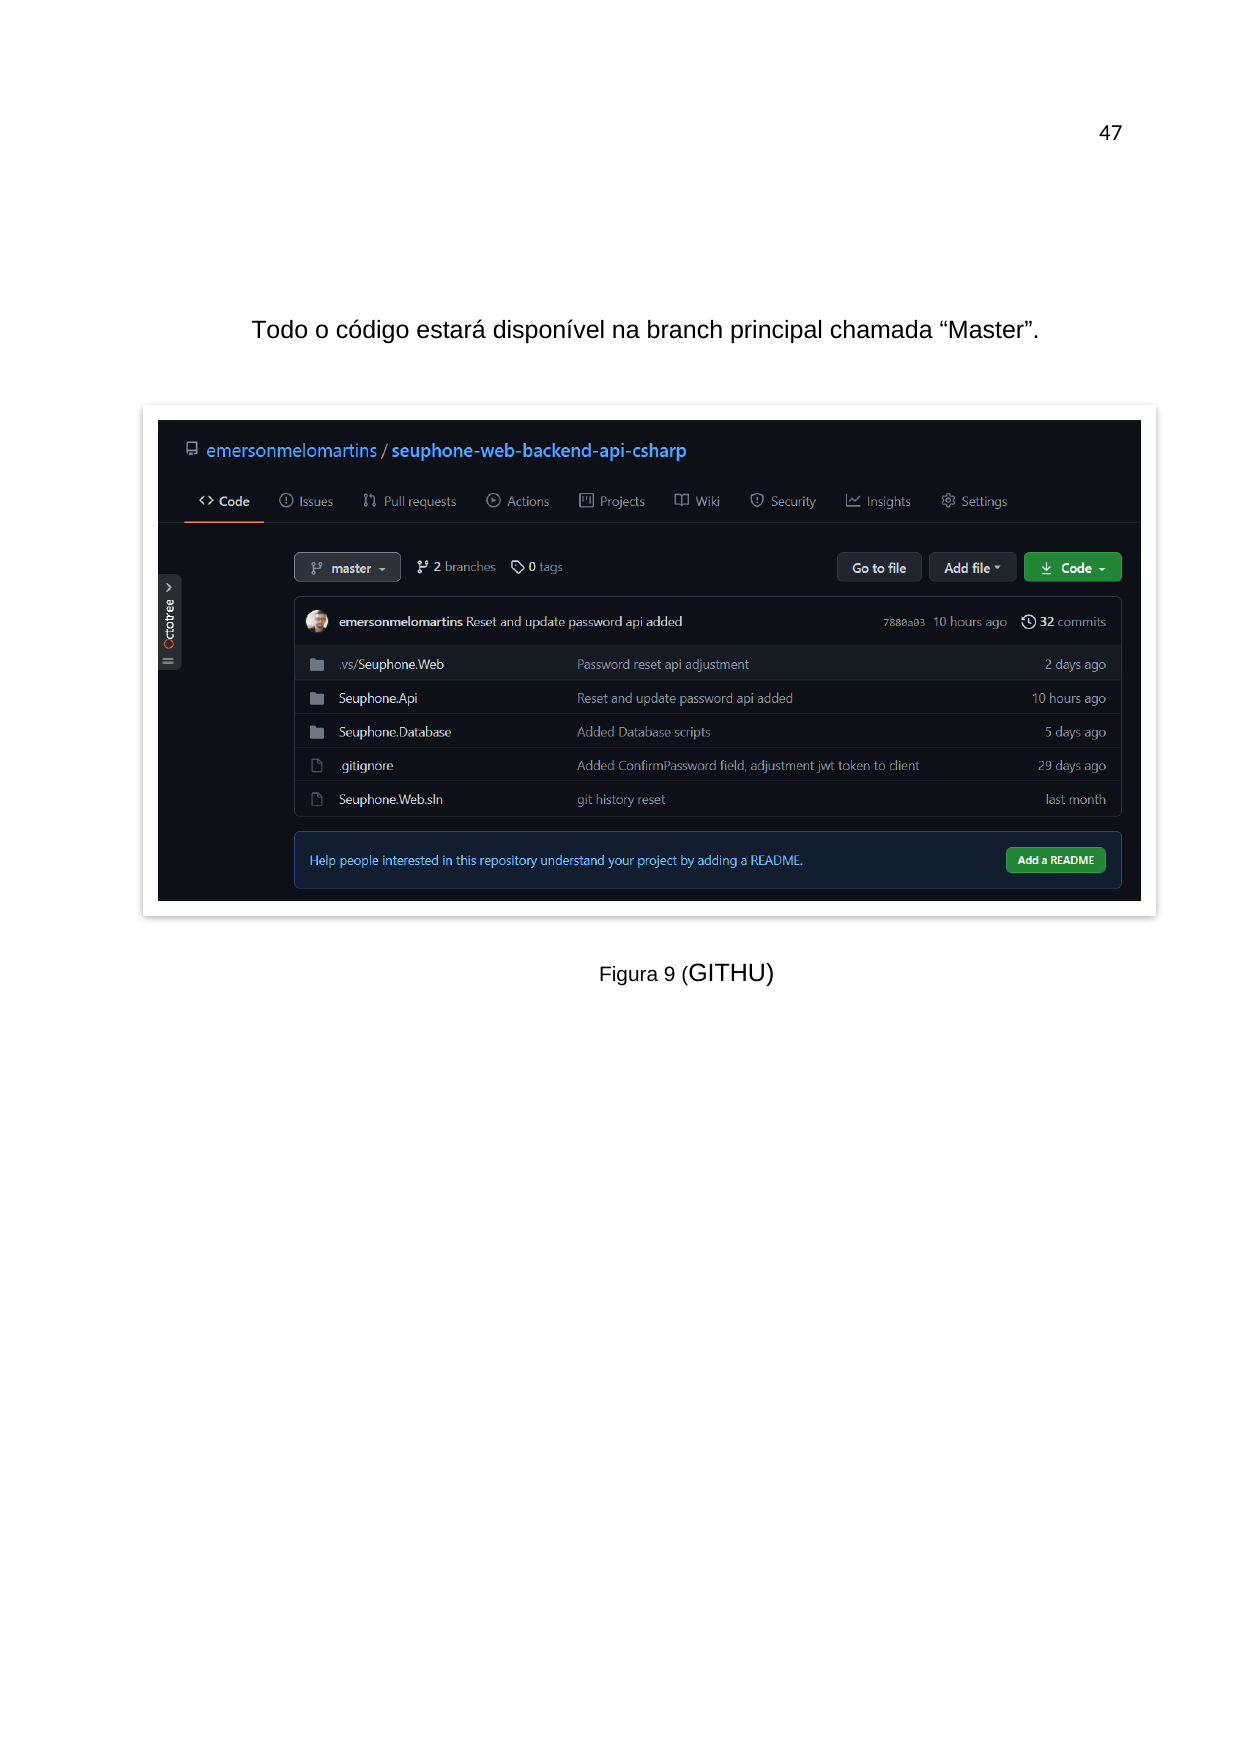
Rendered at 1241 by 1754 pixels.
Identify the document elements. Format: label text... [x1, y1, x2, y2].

text Todo o código estará disponível na branch principal chamada “Master”. [177, 315, 1122, 343]
picture [158, 420, 1141, 901]
text Figura 9 (GITHU) [177, 923, 1122, 987]
